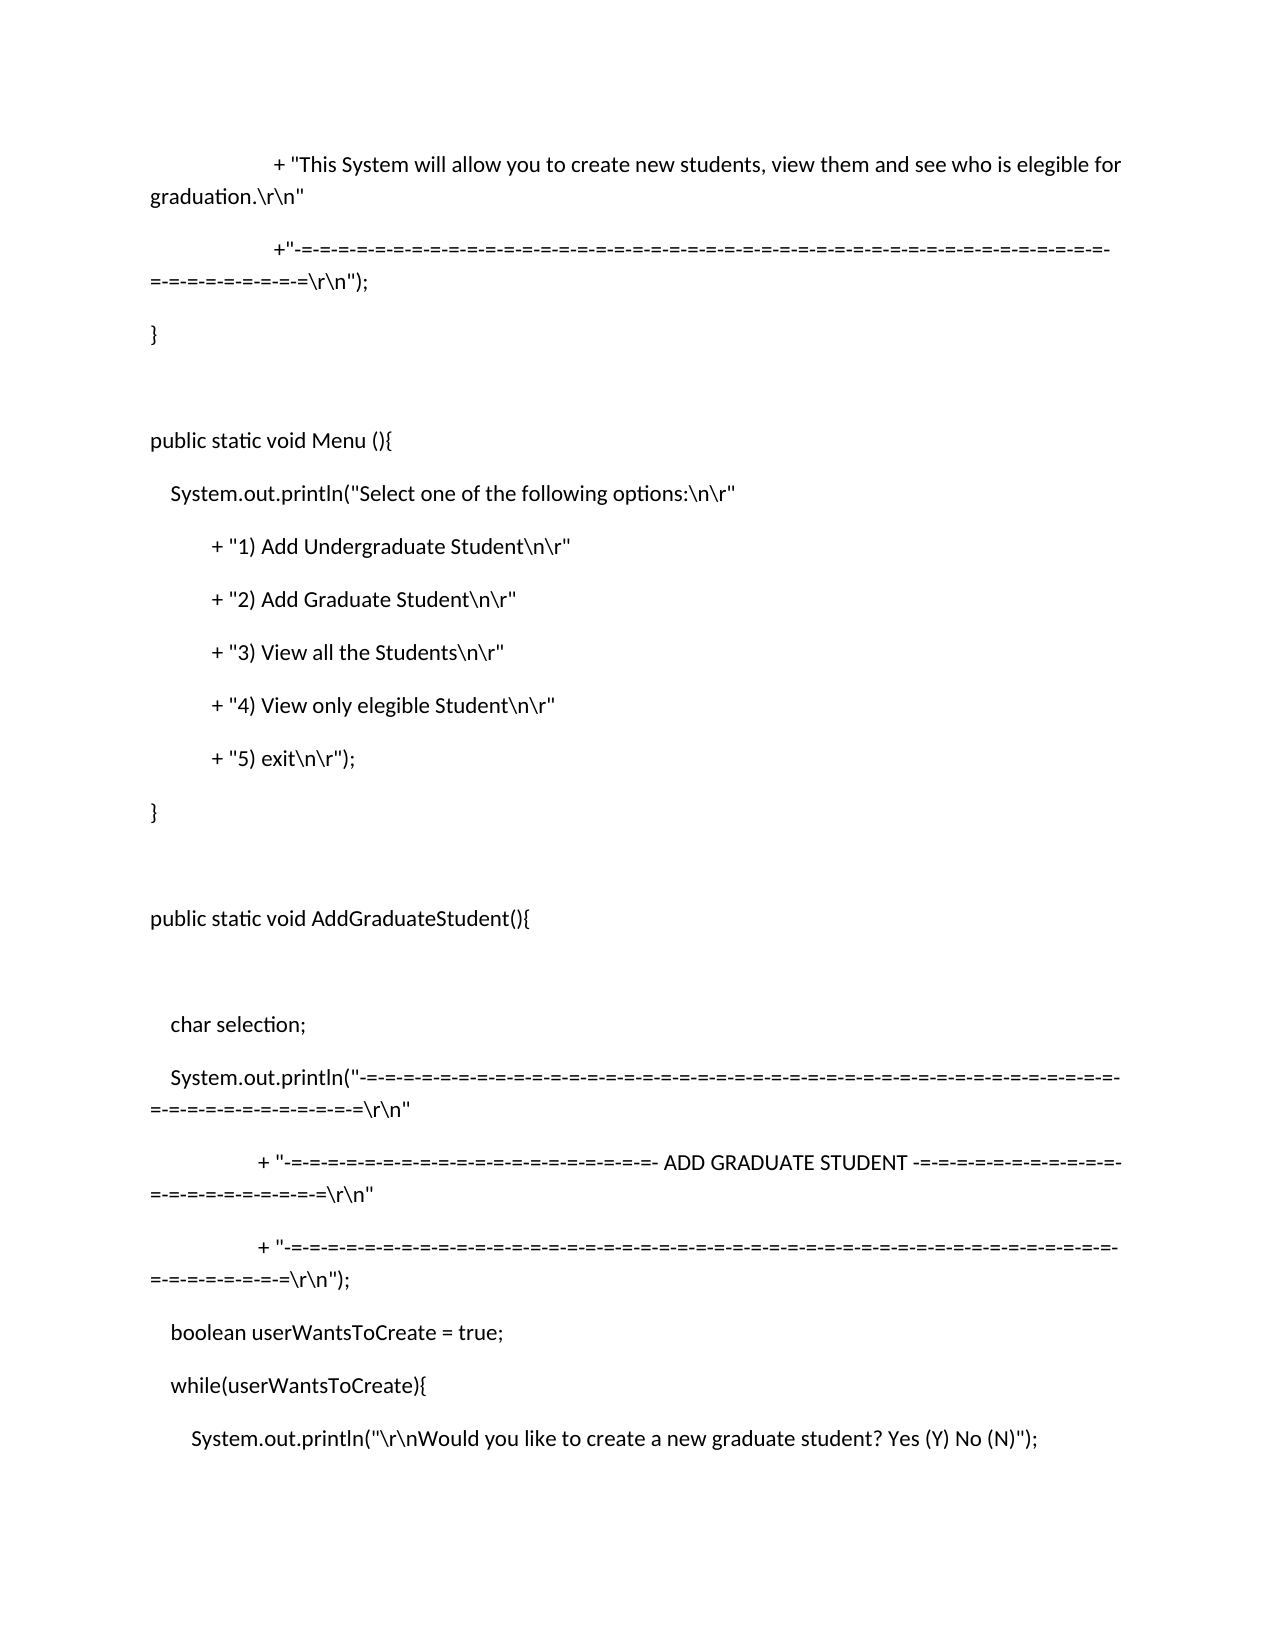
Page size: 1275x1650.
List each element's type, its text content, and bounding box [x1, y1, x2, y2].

text } [150, 320, 1125, 348]
text + "3) View all the Students\n\r" [150, 638, 1125, 667]
text + "4) View only elegible Student\n\r" [150, 692, 1125, 719]
text System.out.println("Select one of the following options:\n\r" [150, 479, 1125, 507]
text public static void AddGraduateStudent(){ [150, 904, 1125, 932]
text + "-=-=-=-=-=-=-=-=-=-=-=-=-=-=-=-=-=-=-=-=- ADD GRADUATE STUDENT -=-=-=-=-=-=-=-=-=-=-=-=-=-=-=-=-=-=-=-=-=\r\n" [150, 1148, 1125, 1208]
text while(userWantsToCreate){ [150, 1371, 1125, 1399]
text System.out.println("-=-=-=-=-=-=-=-=-=-=-=-=-=-=-=-=-=-=-=-=-=-=-=-=-=-=-=-=-=-=-=-=-=-=-=-=-=-=-=-=-=-=-=-=-=-=-=-=-=-=-=-=-=\r\n" [150, 1063, 1125, 1123]
text + "2) Add Graduate Student\n\r" [150, 586, 1125, 613]
text public static void Menu (){ [150, 426, 1125, 454]
text } [150, 798, 1125, 826]
text + "1) Add Undergraduate Student\n\r" [150, 532, 1125, 561]
text boolean userWantsToCreate = true; [150, 1318, 1125, 1346]
text System.out.println("\r\nWould you like to create a new graduate student? Yes (Y) No (N)"); [150, 1424, 1125, 1452]
text +"-=-=-=-=-=-=-=-=-=-=-=-=-=-=-=-=-=-=-=-=-=-=-=-=-=-=-=-=-=-=-=-=-=-=-=-=-=-=-=-=-=-=-=-=-=-=-=-=-=-=-=-=-=\r\n"); [150, 235, 1125, 295]
text char selection; [150, 1010, 1125, 1038]
text + "5) exit\n\r"); [150, 744, 1125, 773]
text + "-=-=-=-=-=-=-=-=-=-=-=-=-=-=-=-=-=-=-=-=-=-=-=-=-=-=-=-=-=-=-=-=-=-=-=-=-=-=-=-=-=-=-=-=-=-=-=-=-=-=-=-=-=\r\n"); [150, 1233, 1125, 1293]
text + "This System will allow you to create new students, view them and see who is elegible for graduation.\r\n" [150, 150, 1125, 210]
